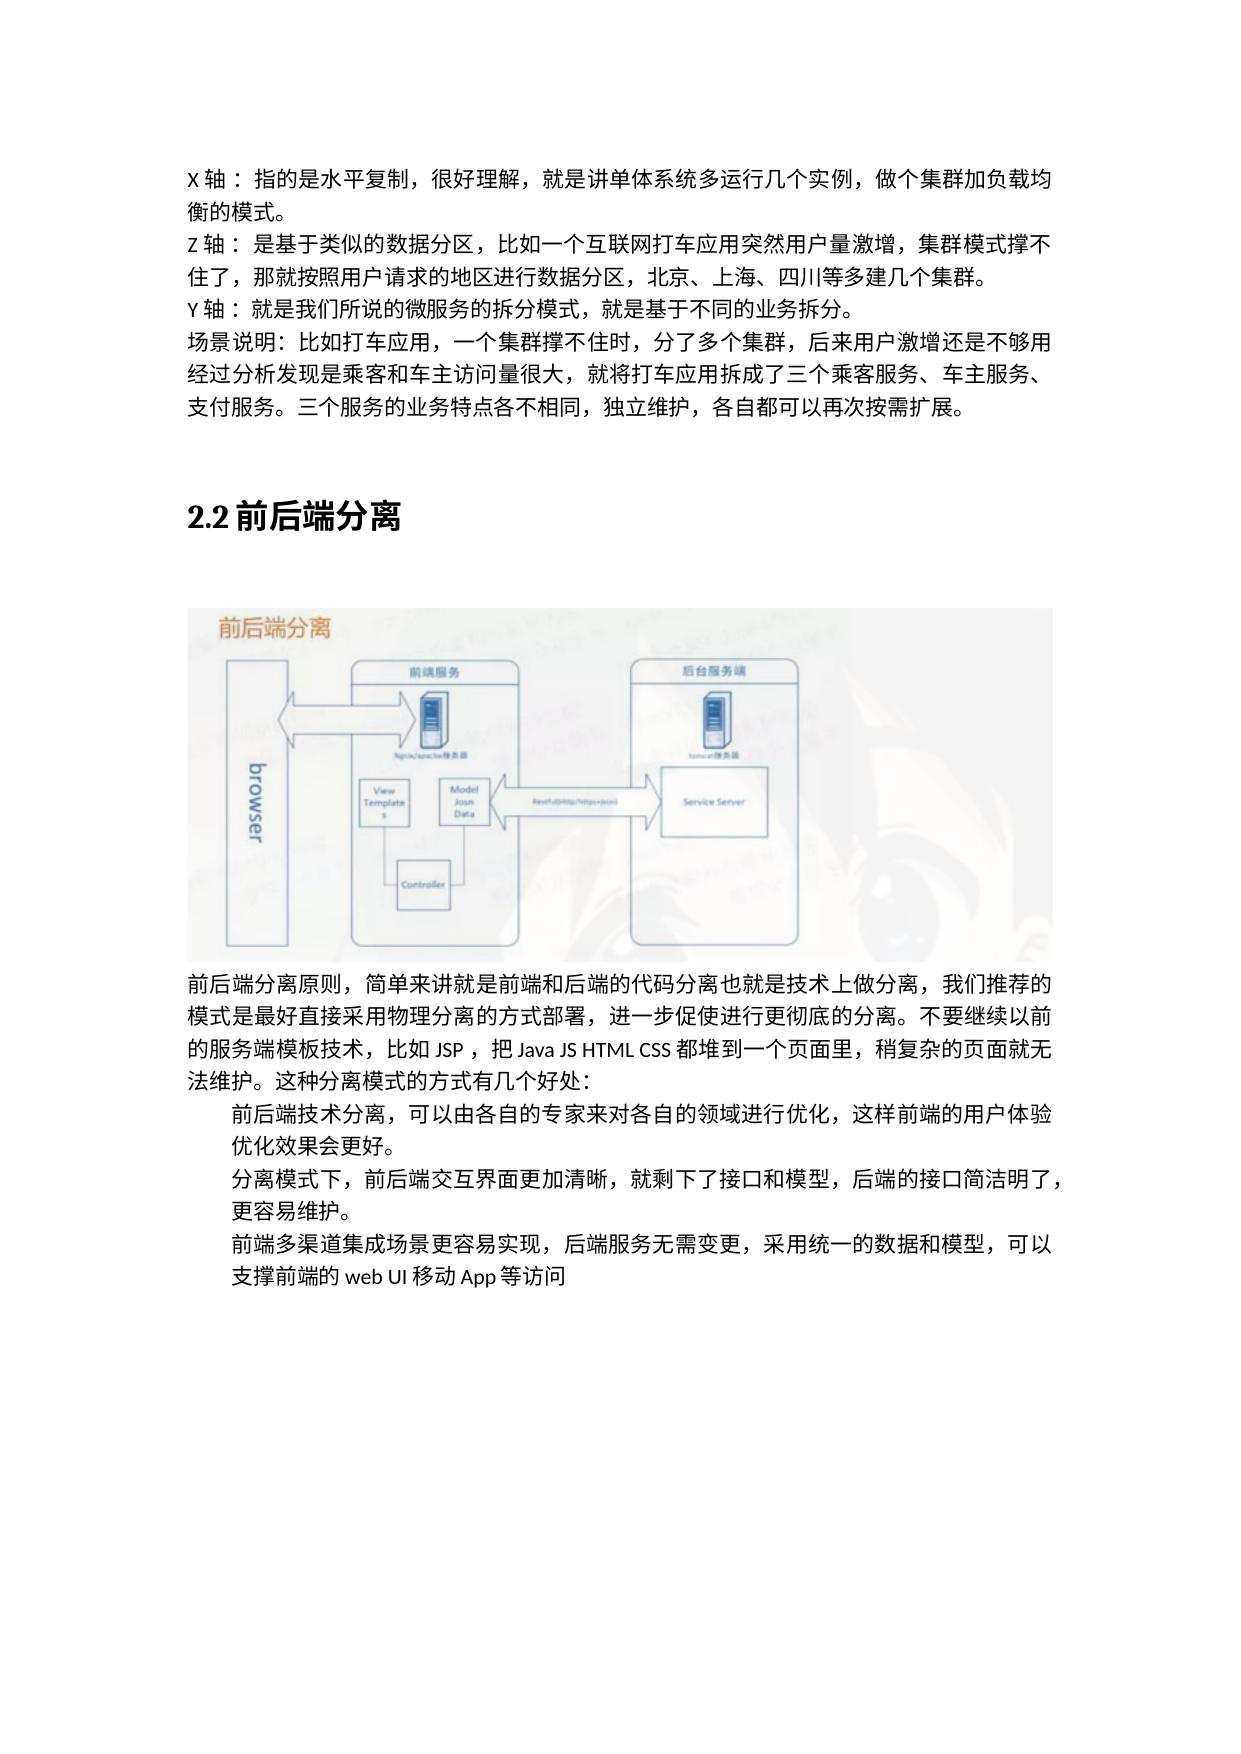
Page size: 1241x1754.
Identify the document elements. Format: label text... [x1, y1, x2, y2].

text 分离模式下，前后端交互界面更加清晰，就剩下了接口和模型，后端的接口简洁明了，更容易维护。 [231, 1161, 1053, 1226]
text Y 轴 ：就是我们所说的微服务的拆分模式，就是基于不同的业务拆分。 [187, 292, 1053, 324]
subtitle 2.2前后端分离 [187, 482, 1053, 547]
text 前端多渠道集成场景更容易实现，后端服务无需变更，采用统一的数据和模型，可以支撑前端的web UI 移动App等访问 [231, 1226, 1053, 1291]
text 前后端技术分离，可以由各自的专家来对各自的领域进行优化，这样前端的用户体验优化效果会更好。 [231, 1096, 1053, 1161]
text Z 轴 ：是基于类似的数据分区，比如一个互联网打车应用突然用户量激增，集群模式撑不住了，那就按照用户请求的地区进行数据分区，北京、上海、四川等多建几个集群。 [187, 227, 1053, 292]
picture [187, 608, 1053, 962]
text X 轴 ：指的是水平复制，很好理解，就是讲单体系统多运行几个实例，做个集群加负载均衡的模式。 [187, 162, 1053, 227]
text 前后端分离原则，简单来讲就是前端和后端的代码分离也就是技术上做分离，我们推荐的模式是最好直接采用物理分离的方式部署，进一步促使进行更彻底的分离。不要继续以前的服务端模板技术，比如JSP ，把Java JS HTML CSS 都堆到一个页面里，稍复杂的页面就无法维护。这种分离模式的方式有几个好处： [187, 966, 1053, 1096]
text 场景说明：比如打车应用，一个集群撑不住时，分了多个集群，后来用户激增还是不够用，经过分析发现是乘客和车主访问量很大，就将打车应用拆成了三个乘客服务、车主服务、支付服务。三个服务的业务特点各不相同，独立维护，各自都可以再次按需扩展。 [187, 324, 1053, 422]
